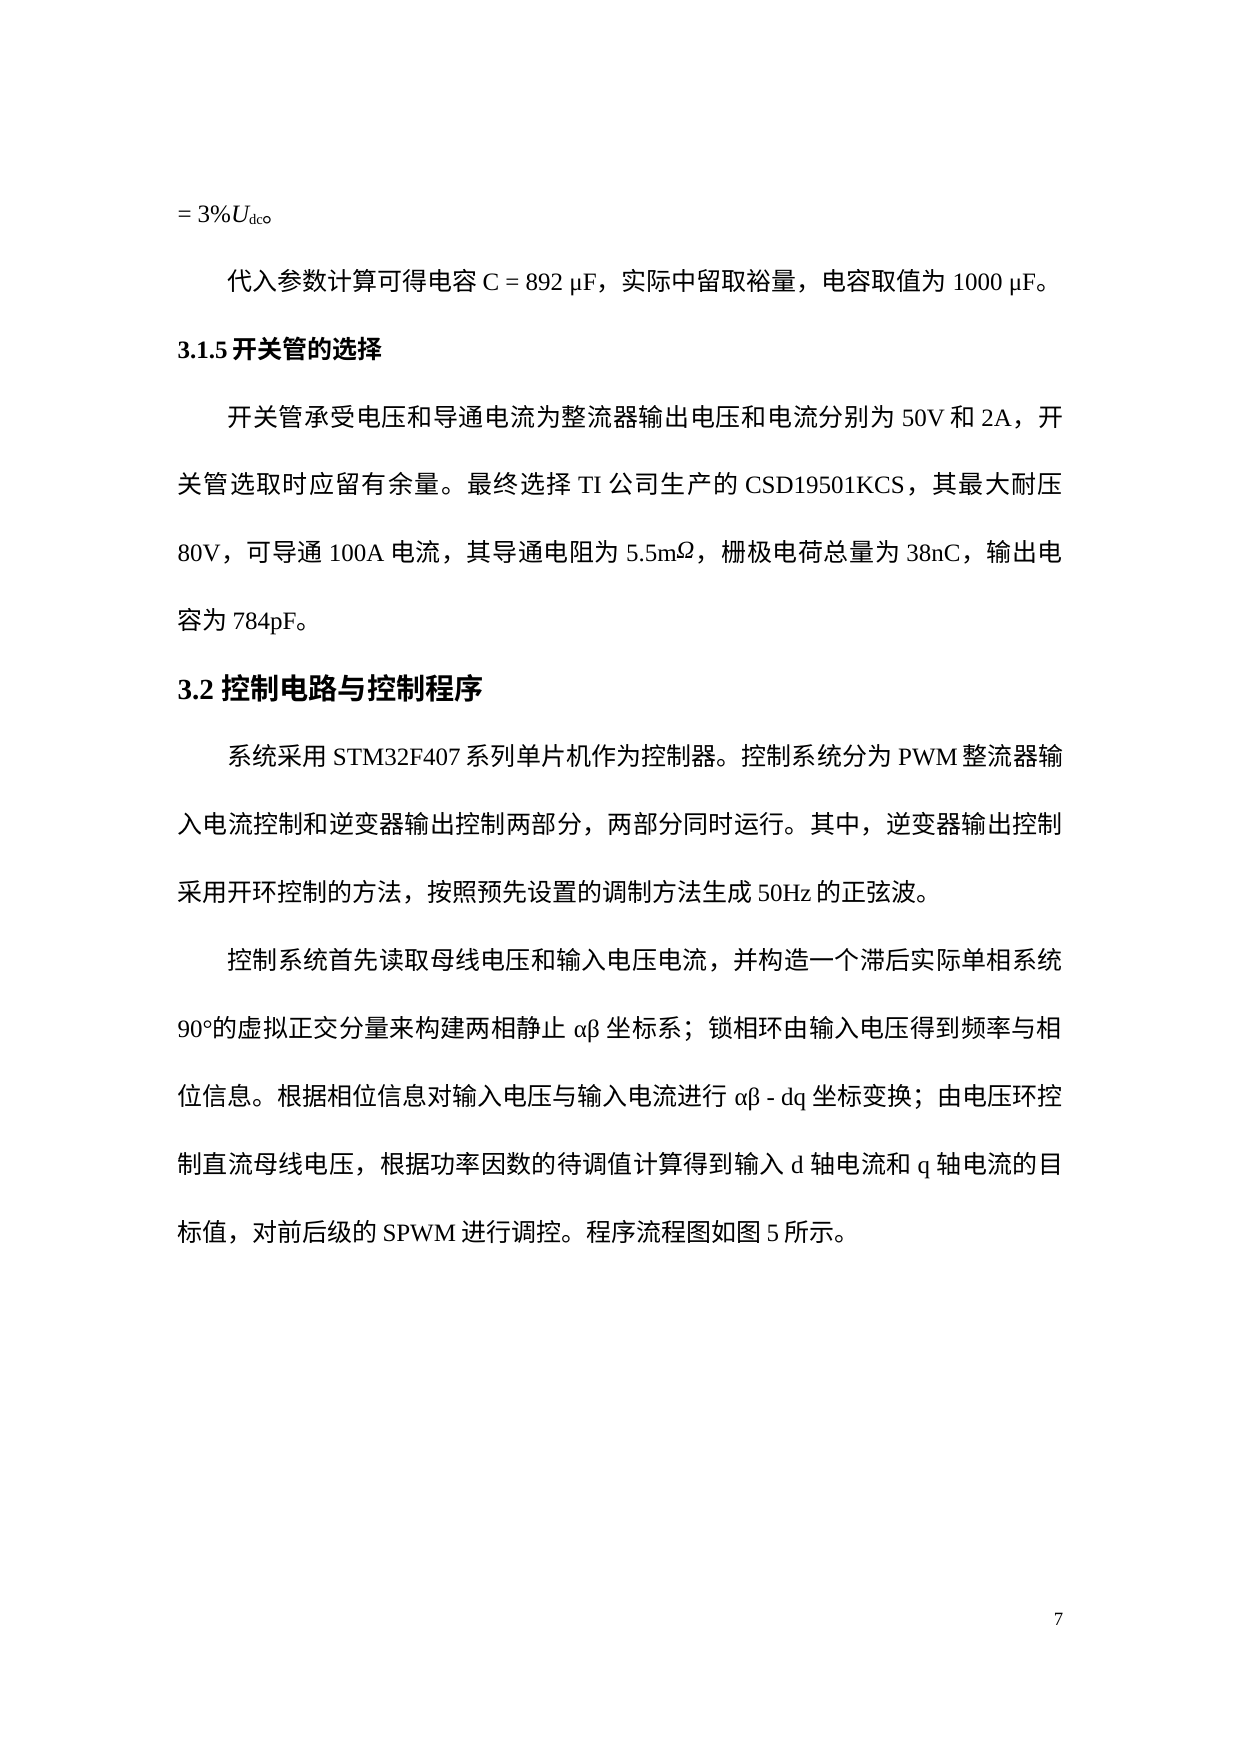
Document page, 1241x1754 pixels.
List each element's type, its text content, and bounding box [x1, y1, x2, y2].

text 系统采用STM32F407系列单片机作为控制器。控制系统分为PWM整流器输入电流控制和逆变器输出控制两部分，两部分同时运行。其中，逆变器输出控制采用开环控制的方法，按照预先设置的调制方法生成50Hz的正弦波。 [177, 721, 1063, 924]
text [177, 177, 1063, 245]
text 代入参数计算可得电容C = 892 μF，实际中留取裕量，电容取值为 1000 μF。 [177, 245, 1063, 313]
subtitle 3.2 控制电路与控制程序 [177, 653, 1063, 721]
text 控制系统首先读取母线电压和输入电压电流，并构造一个滞后实际单相系统 90°的虚拟正交分量来构建两相静止 αβ 坐标系；锁相环由输入电压得到频率与相位信息。根据相位信息对输入电压与输入电流进行 αβ - dq 坐标变换；由电压环控制直流母线电压，根据功率因数的待调值计算得到输入 d 轴电流和 q 轴电流的目标值，对前后级的SPWM进行调控。程序流程图如图 5所示。 [177, 924, 1063, 1264]
text 开关管承受电压和导通电流为整流器输出电压和电流分别为50V和2A，开关管选取时应留有余量。最终选择TI公司生产的CSD19501KCS，其最大耐压80V，可导通100A电流，其导通电阻为5.5m，栅极电荷总量为38nC，输出电容为784pF。 [177, 381, 1063, 653]
subtitle 3.1.5开关管的选择 [177, 313, 1063, 381]
